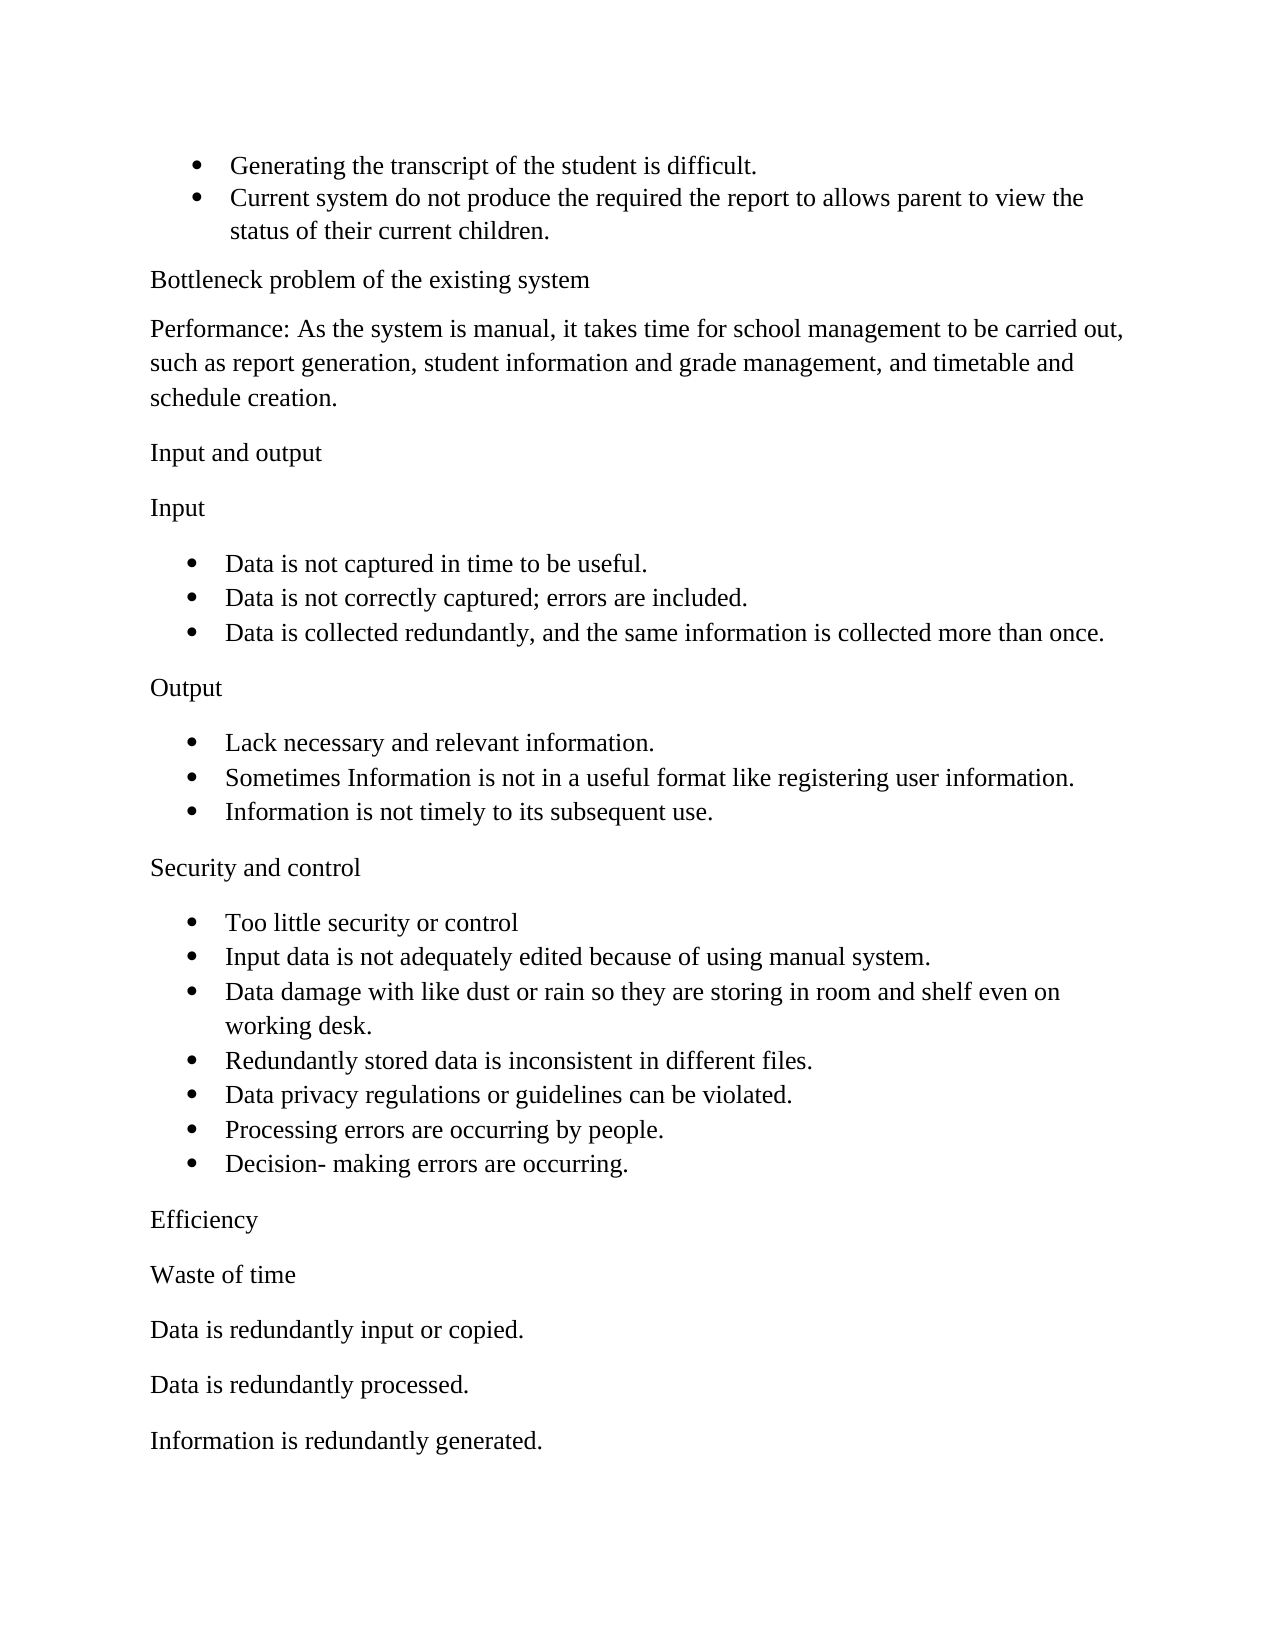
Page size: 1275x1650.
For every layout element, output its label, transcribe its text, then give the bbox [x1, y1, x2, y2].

text Input and output [150, 437, 1125, 467]
list Processing errors are occurring by people. [187, 1114, 1125, 1144]
list Data is not captured in time to be useful. [187, 548, 1125, 578]
text Performance: As the system is manual, it takes time for school management to be carried out, such as report generation, student information and grade management, and timetable and schedule creation. [150, 313, 1125, 412]
list Decision- making errors are occurring. [187, 1148, 1125, 1178]
text Output [150, 672, 1125, 702]
list Information is not timely to its subsequent use. [187, 796, 1125, 826]
text Information is redundantly generated. [150, 1425, 1125, 1455]
text Data is redundantly input or copied. [150, 1314, 1125, 1344]
list Input data is not adequately edited because of using manual system. [187, 941, 1125, 971]
text Waste of time [150, 1259, 1125, 1289]
list Data privacy regulations or guidelines can be violated. [187, 1079, 1125, 1109]
list Sometimes Information is not in a useful format like registering user information. [187, 762, 1125, 792]
list Current system do not produce the required the report to allows parent to view the status of their current children. [192, 182, 1125, 245]
list Lack necessary and relevant information. [187, 727, 1125, 757]
text Data is redundantly processed. [150, 1369, 1125, 1399]
list Data is not correctly captured; errors are included. [187, 582, 1125, 612]
list Redundantly stored data is inconsistent in different files. [187, 1045, 1125, 1075]
list Data damage with like dust or rain so they are storing in room and shelf even on working desk. [187, 976, 1125, 1040]
list Generating the transcript of the student is difficult. [192, 150, 1125, 180]
text Input [150, 492, 1125, 522]
list Data is collected redundantly, and the same information is collected more than once. [187, 617, 1125, 647]
text Efficiency [150, 1204, 1125, 1234]
list Too little security or control [187, 907, 1125, 937]
text Security and control [150, 852, 1125, 882]
text Bottleneck problem of the existing system [150, 264, 1125, 294]
